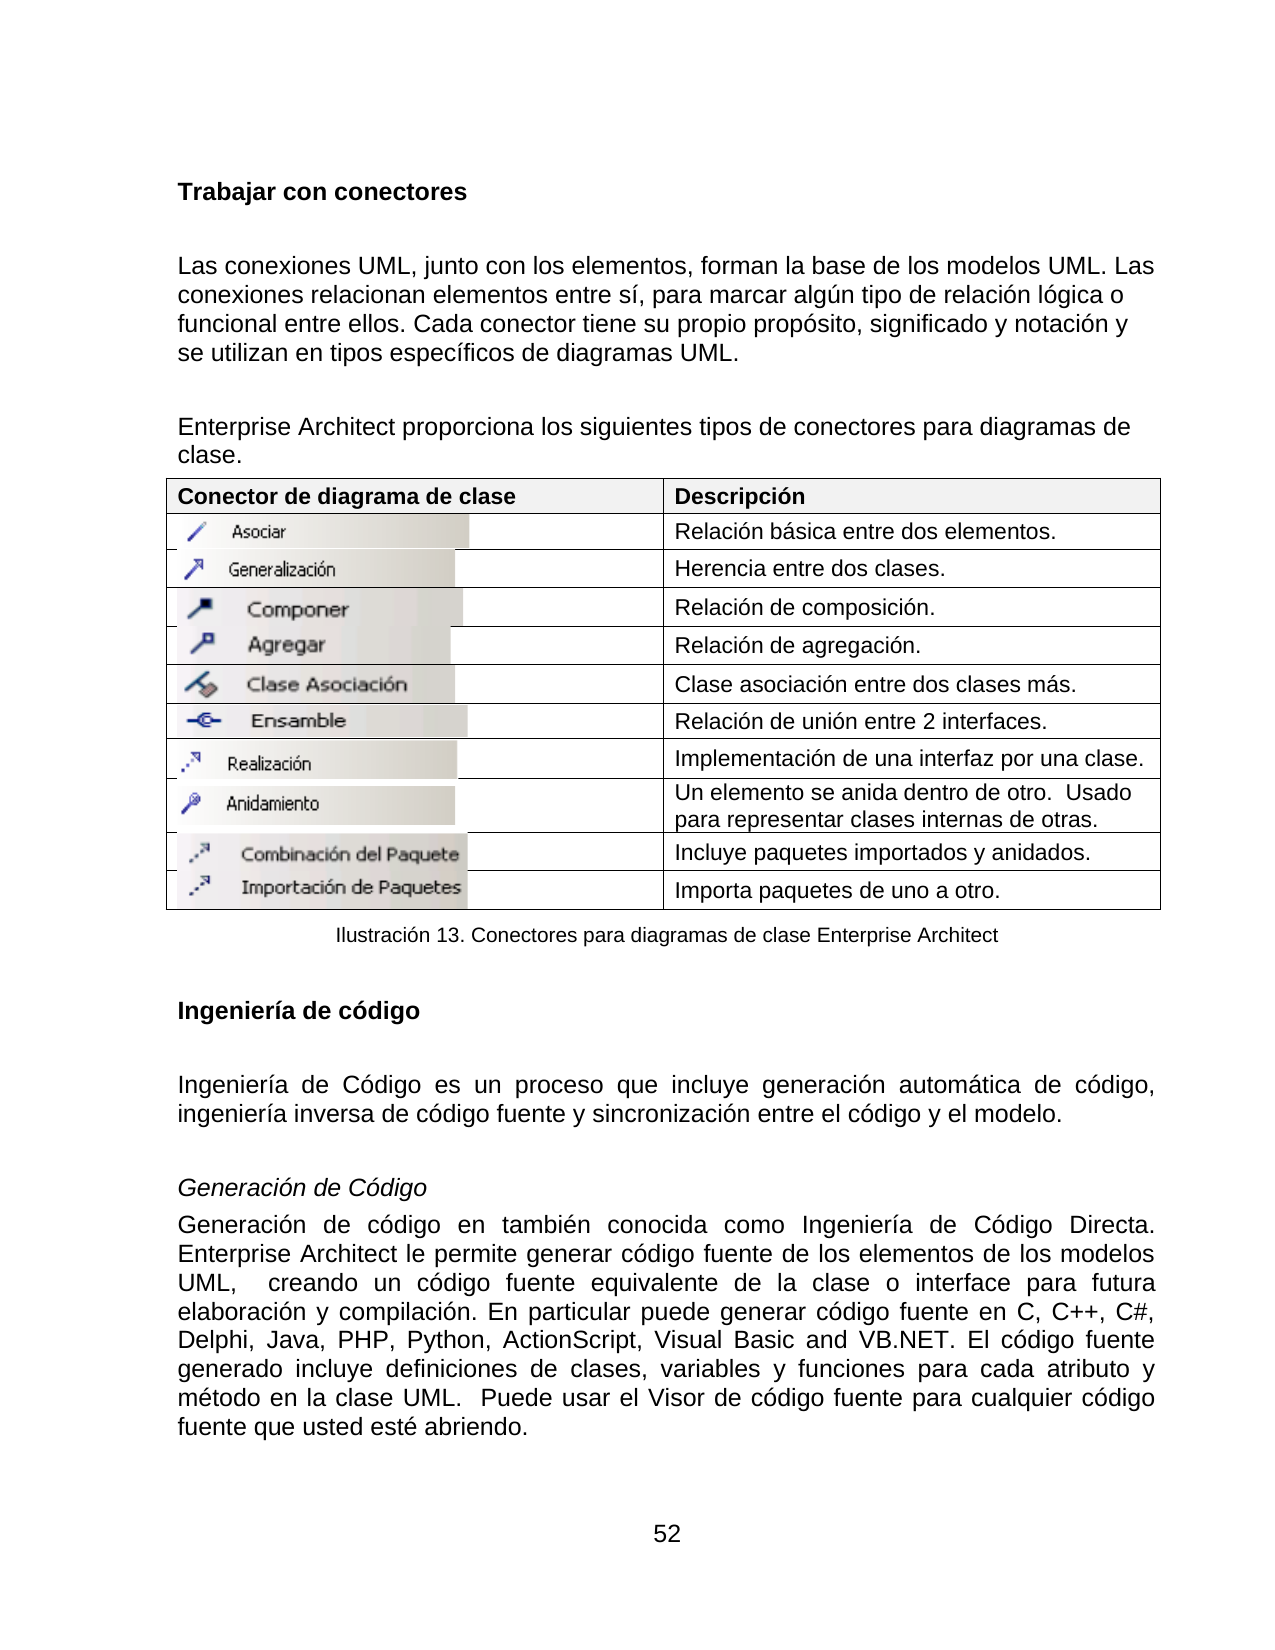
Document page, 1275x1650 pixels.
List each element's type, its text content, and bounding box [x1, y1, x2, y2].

picture [177, 832, 468, 909]
picture [177, 739, 459, 779]
text Ingeniería de Código es un proceso que incluye generación automática de código, ingeniería inversa de código fuente y sincronización entre el código y el modelo. [177, 1070, 1157, 1128]
table_cell Clase asociación entre dos clases más. [664, 665, 1160, 703]
table_cell [167, 704, 663, 738]
table_cell [459, 739, 663, 778]
table_cell [470, 514, 663, 548]
picture [177, 514, 470, 548]
text Generación de Código [177, 1173, 1157, 1202]
table_cell [468, 871, 663, 909]
picture [177, 665, 456, 703]
table_cell Relación de agregación. [664, 627, 1160, 664]
text Trabajar con conectores [177, 177, 1157, 206]
table_cell Relación básica entre dos elementos. [664, 514, 1160, 548]
table_cell [167, 514, 177, 548]
table_cell Implementación de una interfaz por una clase. [664, 739, 1160, 778]
picture [177, 588, 464, 664]
table_cell [167, 550, 177, 587]
table_cell [167, 627, 177, 664]
table_cell Relación de composición. [664, 588, 1160, 626]
table_cell [451, 627, 663, 664]
table_cell Importa paquetes de uno a otro. [664, 871, 1160, 909]
table_cell Incluye paquetes importados y anidados. [664, 833, 1160, 870]
table_cell [468, 833, 663, 870]
table_cell [464, 588, 663, 626]
table_header Conector de diagrama de clase [167, 479, 663, 513]
picture [177, 705, 468, 737]
table_cell [456, 550, 663, 587]
table_cell [167, 588, 177, 626]
table_cell [167, 779, 663, 832]
table_cell Relación de unión entre 2 interfaces. [664, 704, 1160, 738]
table_cell [456, 665, 663, 703]
table_cell [167, 739, 177, 778]
table_cell Un elemento se anida dentro de otro. Usado para representar clases internas de otras. [664, 779, 1160, 832]
table_cell Herencia entre dos clases. [664, 550, 1160, 587]
text Generación de código en también conocida como Ingeniería de Código Directa. Enterprise Architect le permite generar código fuente de los elementos de los modelos UML, creando un código fuente equivalente de la clase o interface para futura elaboración y compilación. En particular puede generar código fuente en C, C++, C#, Delphi, Java, PHP, Python, ActionScript, Visual Basic and VB.NET. El código fuente generado incluye definiciones de clases, variables y funciones para cada atributo y método en la clase UML. Puede usar el Visor de código fuente para cualquier código fuente que usted esté abriendo. [177, 1210, 1157, 1440]
picture [177, 786, 456, 825]
table_cell [167, 665, 177, 703]
table_cell [167, 871, 177, 909]
picture [177, 549, 456, 587]
table_cell [167, 833, 177, 870]
text Enterprise Architect proporciona los siguientes tipos de conectores para diagramas de clase. [177, 412, 1157, 469]
table_header Descripción [664, 479, 1160, 513]
text Ingeniería de código [177, 996, 1157, 1025]
